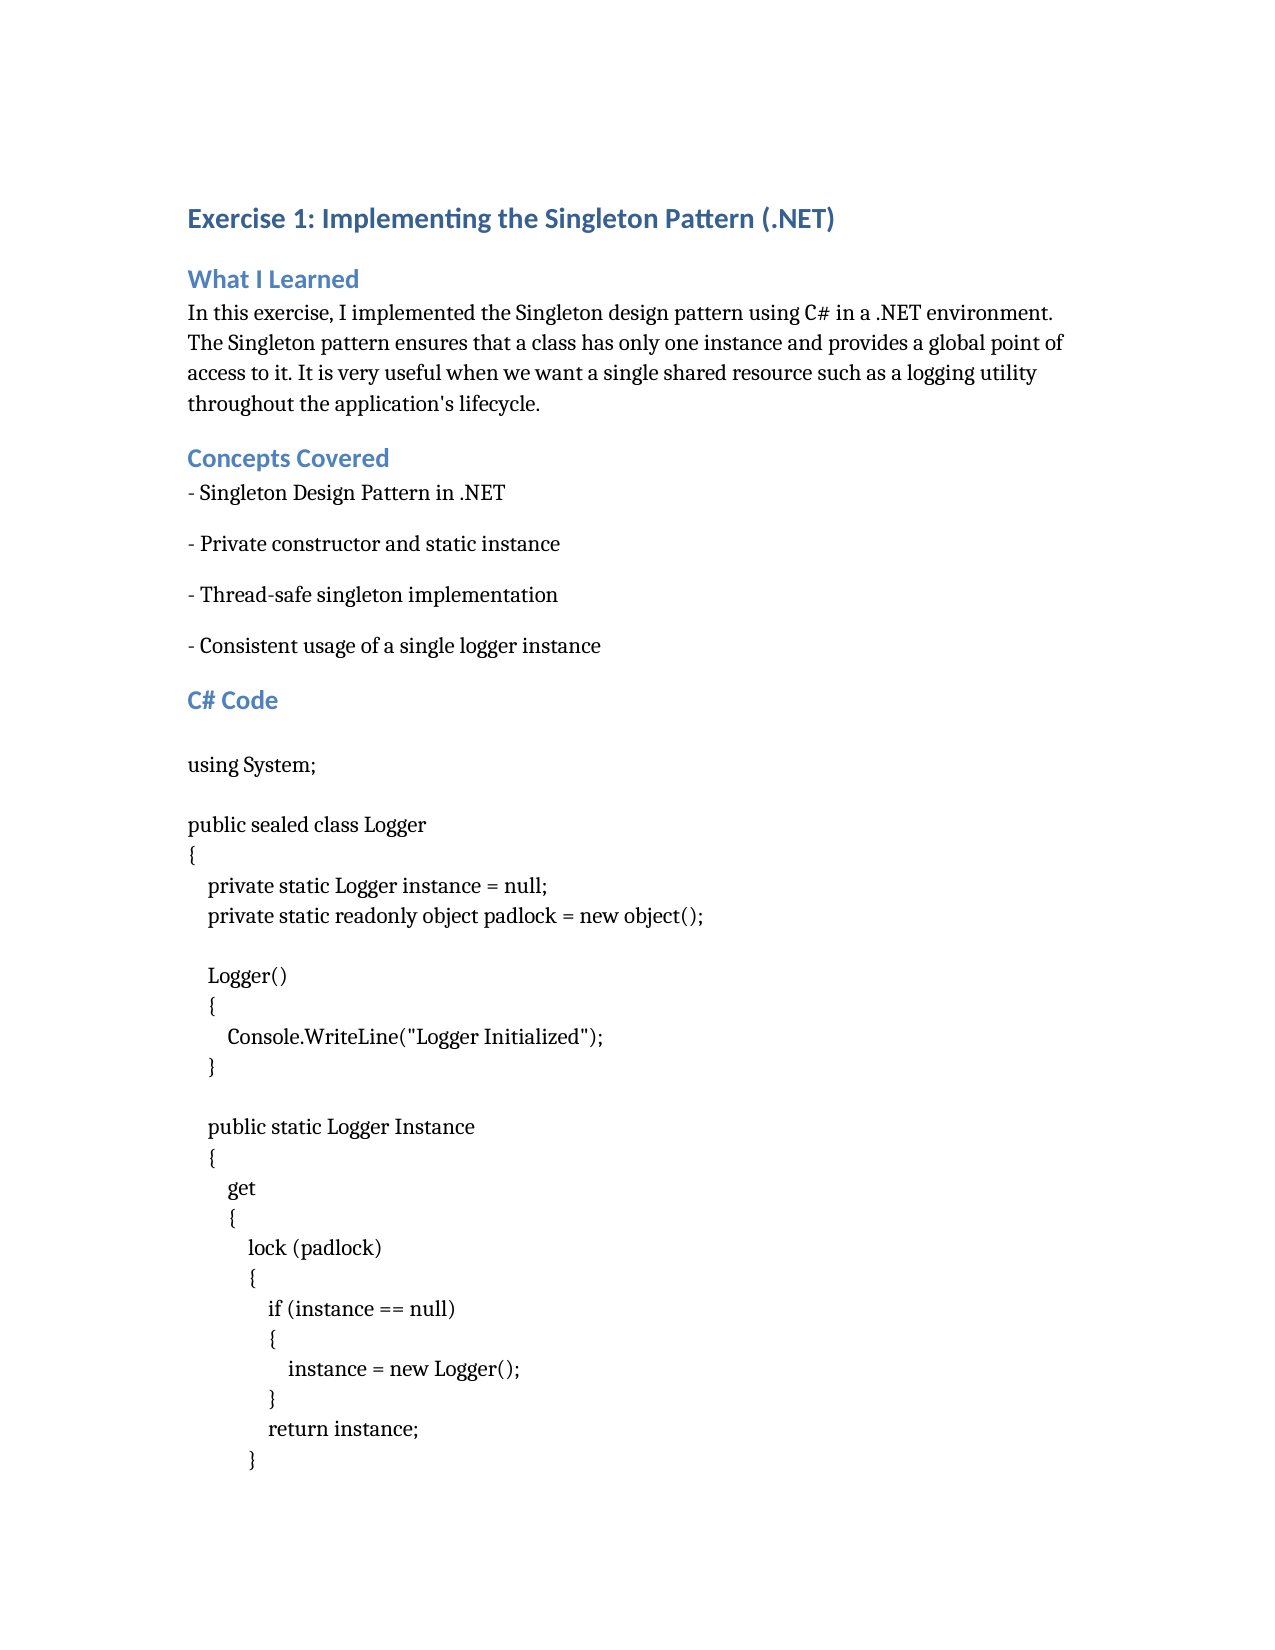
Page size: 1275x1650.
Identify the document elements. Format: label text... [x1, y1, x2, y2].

subtitle What I Learned [187, 262, 1087, 295]
subtitle Exercise 1: Implementing the Singleton Pattern (.NET) [187, 200, 1087, 236]
text - Consistent usage of a single logger instance [187, 632, 1087, 659]
subtitle C# Code [187, 683, 1087, 716]
text In this exercise, I implemented the Singleton design pattern using C# in a .NET environment. The Singleton pattern ensures that a class has only one instance and provides a global point of access to it. It is very useful when we want a single shared resource such as a logging utility throughout the application's lifecycle. [187, 300, 1087, 417]
text - Singleton Design Pattern in .NET [187, 479, 1087, 506]
text - Private constructor and static instance [187, 530, 1087, 557]
subtitle Concepts Covered [187, 441, 1087, 474]
text - Thread-safe singleton implementation [187, 581, 1087, 608]
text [187, 721, 1087, 1473]
